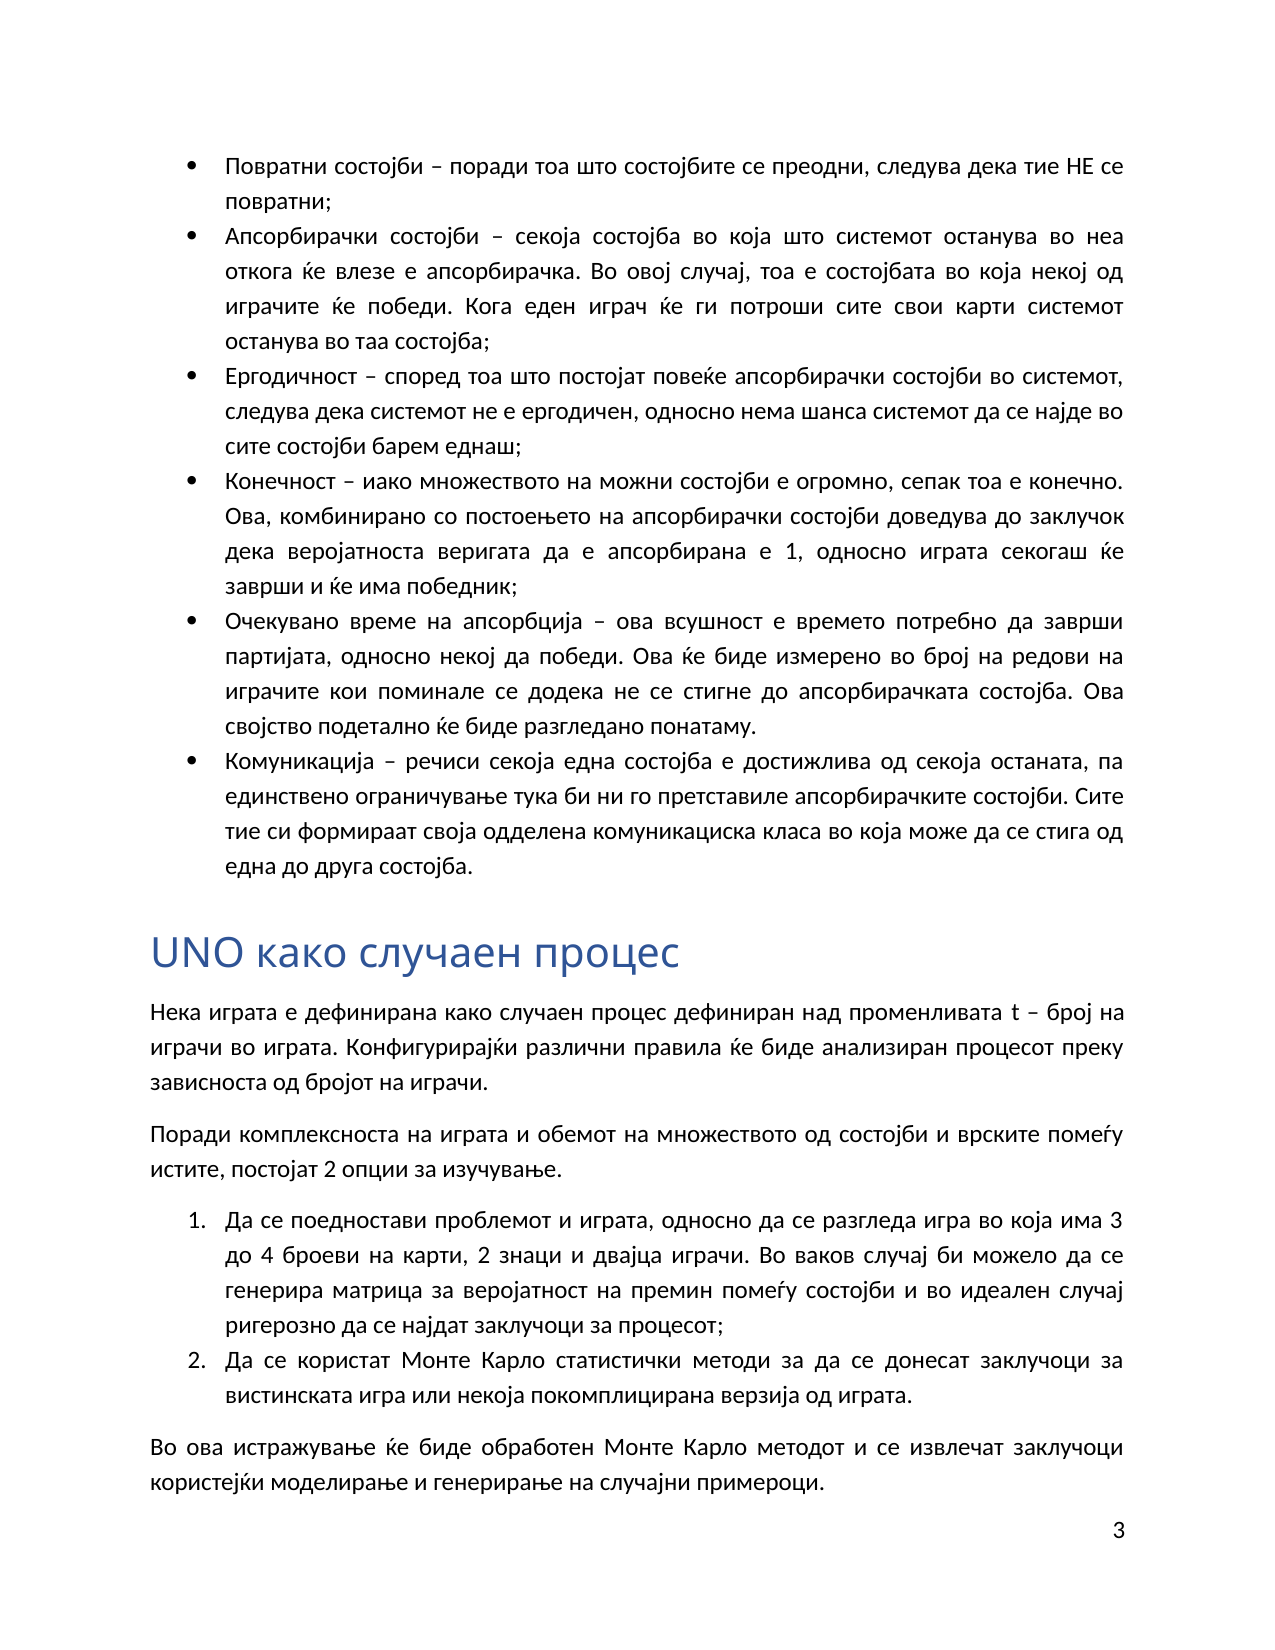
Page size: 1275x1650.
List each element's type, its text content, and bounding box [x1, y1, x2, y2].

text Нека играта е дефинирана како случаен процес дефиниран над променливата t – број на играчи во играта. Конфигурирајќи различни правила ќе биде анализиран процесот преку зависноста од бројот на играчи. [150, 996, 1125, 1097]
list Ергодичност – според тоа што постојат повеќе апсорбирачки состојби во системот, следува дека системот не е ергодичен, односно нема шанса системот да се најде во сите состојби барем еднаш; [187, 360, 1125, 461]
list Очекувано време на апсорбција – ова всушност е времето потребно да заврши партијата, односно некој да победи. Ова ќе биде измерено во број на редови на играчите кои поминале се додека не се стигне до апсорбирачката состојба. Ова својство подетално ќе биде разгледано понатаму. [187, 605, 1125, 741]
list Комуникација – речиси секоја една состојба е достижлива од секоја останата, па единствено ограничување тука би ни го претставиле апсорбирачките состојби. Сите тие си формираат своја одделена комуникациска класа во која може да се стига од една до друга состојба. [187, 745, 1125, 881]
list Апсорбирачки состојби – секоја состојба во која што системот останува во неа откога ќе влезе е апсорбирачка. Во овој случај, тоа е состојбата во која некој од играчите ќе победи. Кога еден играч ќе ги потроши сите свои карти системот останува во таа состојба; [187, 220, 1125, 356]
list Да се користат Монте Карло статистички методи за да се донесат заклучоци за вистинската игра или некоја покомплицирана верзија од играта. [187, 1344, 1125, 1410]
text Во ова истражување ќе биде обработен Монте Карло методот и се извлечат заклучоци користејќи моделирање и генерирање на случајни примероци. [150, 1431, 1125, 1497]
list Да се поедностави проблемот и играта, односно да се разгледа игра во која има 3 до 4 броеви на карти, 2 знаци и двајца играчи. Во ваков случај би можело да се генерира матрица за веројатност на премин помеѓу состојби и во идеален случај ригерозно да се најдат заклучоци за процесот; [187, 1204, 1125, 1340]
subtitle UNO како случаен процес [150, 922, 1125, 979]
list Конечност – иако множеството на можни состојби е огромно, сепак тоа е конечно. Ова, комбинирано со постоењето на апсорбирачки состојби доведува до заклучок дека веројатноста веригата да е апсорбирана е 1, односно играта секогаш ќе заврши и ќе има победник; [187, 465, 1125, 601]
text Поради комплексноста на играта и обемот на множеството од состојби и врските помеѓу истите, постојат 2 опции за изучување. [150, 1118, 1125, 1183]
list Повратни состојби – поради тоа што состојбите се преодни, следува дека тие НЕ се повратни; [187, 150, 1125, 216]
